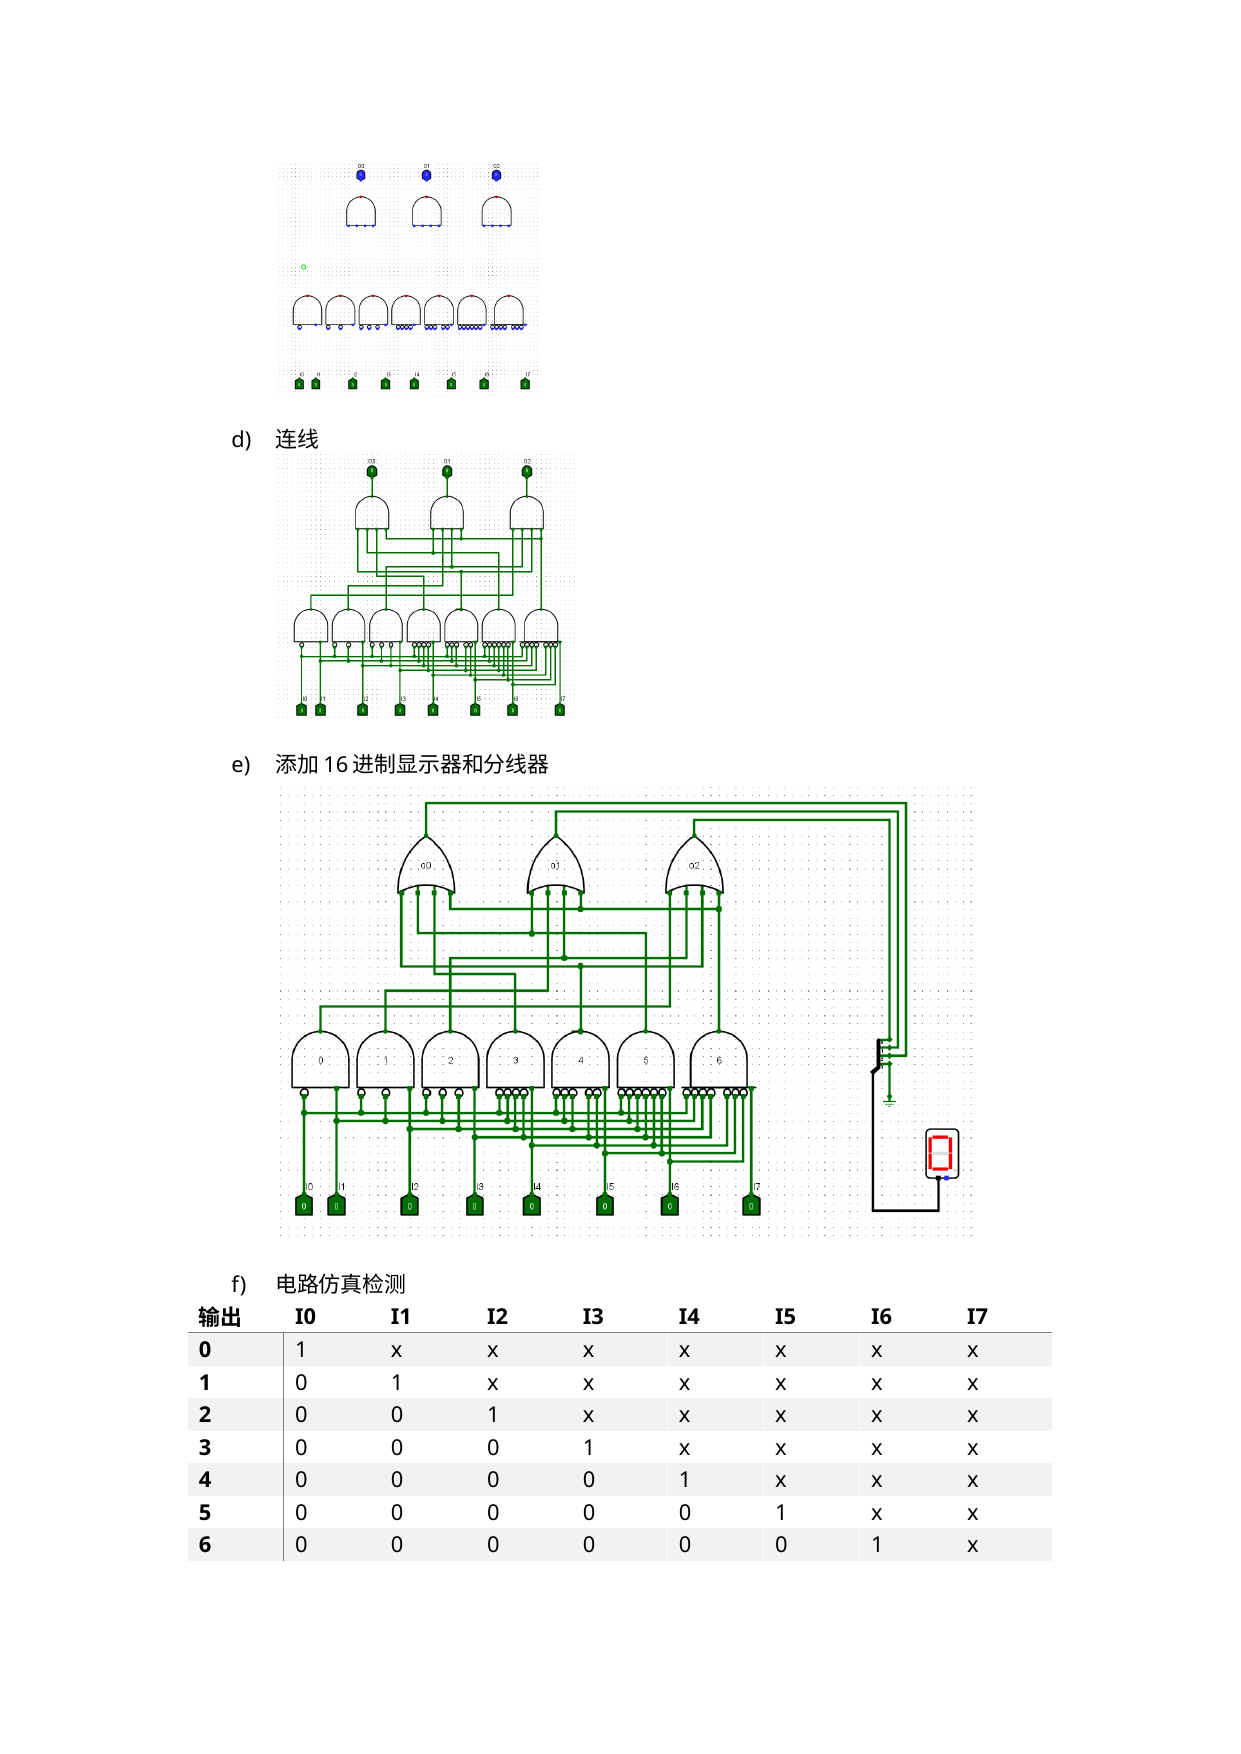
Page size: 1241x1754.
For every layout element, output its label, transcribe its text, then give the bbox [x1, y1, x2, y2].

table_cell 0 [668, 1528, 763, 1561]
table_cell 0 [284, 1431, 379, 1463]
table_cell 0 [668, 1496, 763, 1528]
table_cell 1 [668, 1463, 763, 1496]
table_cell 0 [571, 1528, 667, 1561]
table_cell 1 [476, 1398, 571, 1431]
table_cell 0 [379, 1496, 476, 1528]
table_cell x [668, 1366, 763, 1398]
table_cell x [860, 1333, 956, 1366]
table_header I4 [668, 1300, 763, 1332]
table_cell 4 [188, 1463, 283, 1496]
table_cell x [860, 1398, 956, 1431]
table_cell 0 [284, 1528, 379, 1561]
table_cell 0 [476, 1528, 571, 1561]
table_cell 0 [476, 1431, 571, 1463]
table_cell 2 [188, 1398, 283, 1431]
picture [275, 162, 540, 396]
table_cell x [668, 1431, 763, 1463]
table_cell x [956, 1496, 1052, 1528]
table_cell 1 [379, 1366, 476, 1398]
table_cell 0 [379, 1431, 476, 1463]
table_cell x [764, 1366, 859, 1398]
table_cell x [956, 1333, 1052, 1366]
table_cell 0 [571, 1496, 667, 1528]
table_cell 0 [284, 1463, 379, 1496]
table_cell 0 [284, 1366, 379, 1398]
table_cell 1 [188, 1366, 283, 1398]
table_cell 6 [188, 1528, 283, 1561]
table_cell 0 [571, 1463, 667, 1496]
table_cell x [379, 1333, 476, 1366]
list 添加16进制显示器和分线器 [231, 747, 1053, 779]
table_cell 0 [284, 1496, 379, 1528]
table_cell x [860, 1496, 956, 1528]
table_cell 0 [379, 1528, 476, 1561]
table_header I5 [764, 1300, 859, 1332]
table_cell 3 [188, 1431, 283, 1463]
table_cell x [476, 1333, 571, 1366]
table_cell x [571, 1398, 667, 1431]
table_cell 1 [764, 1496, 859, 1528]
table_header 输出 [188, 1300, 283, 1332]
table_cell x [764, 1333, 859, 1366]
table_header I0 [284, 1300, 379, 1332]
table_cell 0 [379, 1398, 476, 1431]
table_header I7 [956, 1300, 1052, 1332]
table_cell x [956, 1528, 1052, 1561]
table_cell x [956, 1463, 1052, 1496]
table_cell x [764, 1431, 859, 1463]
table_header I3 [571, 1300, 667, 1332]
table_cell x [860, 1463, 956, 1496]
table_cell 0 [379, 1463, 476, 1496]
table_cell x [764, 1398, 859, 1431]
table_cell 0 [188, 1333, 283, 1366]
table_cell x [571, 1366, 667, 1398]
table_cell x [764, 1463, 859, 1496]
table_cell x [956, 1398, 1052, 1431]
table_header I2 [476, 1300, 571, 1332]
table_cell 5 [188, 1496, 283, 1528]
table_cell 1 [860, 1528, 956, 1561]
table_cell x [571, 1333, 667, 1366]
table_cell 0 [476, 1463, 571, 1496]
table_cell 1 [571, 1431, 667, 1463]
picture [275, 454, 578, 722]
list 电路仿真检测 [231, 1267, 1053, 1299]
table_cell x [860, 1366, 956, 1398]
table_cell 1 [284, 1333, 379, 1366]
table_header I1 [379, 1300, 476, 1332]
table_cell x [956, 1366, 1052, 1398]
table_cell x [668, 1333, 763, 1366]
table_cell x [956, 1431, 1052, 1463]
table_header I6 [860, 1300, 956, 1332]
table_cell 0 [764, 1528, 859, 1561]
table_cell x [860, 1431, 956, 1463]
table_cell x [476, 1366, 571, 1398]
list 连线 [231, 422, 1053, 454]
table_cell x [668, 1398, 763, 1431]
picture [275, 779, 973, 1239]
table_cell 0 [476, 1496, 571, 1528]
table_cell 0 [284, 1398, 379, 1431]
